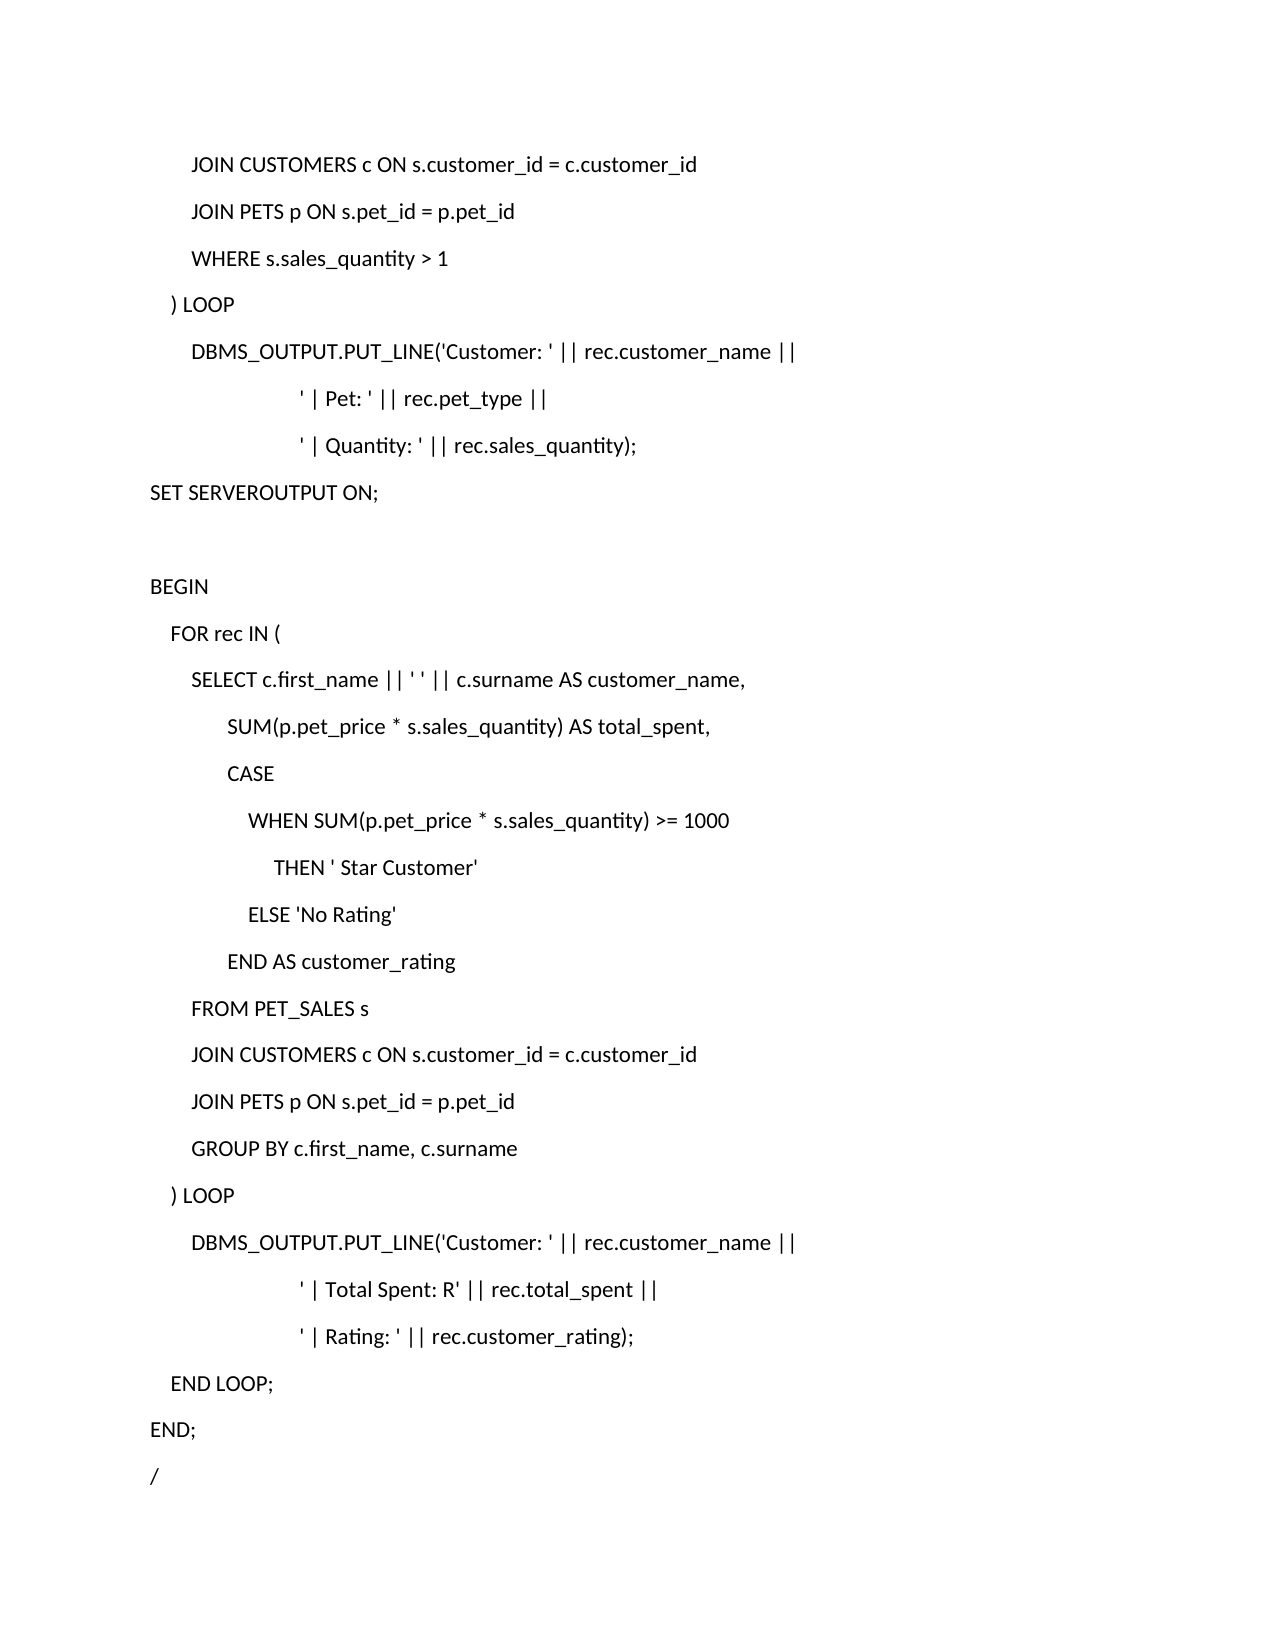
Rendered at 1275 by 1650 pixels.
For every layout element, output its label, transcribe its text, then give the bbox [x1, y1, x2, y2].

text CASE [150, 759, 1125, 787]
text ' | Total Spent: R' || rec.total_spent || [150, 1275, 1125, 1303]
text THEN ' Star Customer' [150, 853, 1125, 881]
text END AS customer_rating [150, 947, 1125, 975]
text ) LOOP [150, 291, 1125, 319]
text JOIN CUSTOMERS c ON s.customer_id = c.customer_id [150, 150, 1125, 178]
text SELECT c.first_name || ' ' || c.surname AS customer_name, [150, 666, 1125, 694]
text WHEN SUM(p.pet_price * s.sales_quantity) >= 1000 [150, 806, 1125, 834]
text GROUP BY c.first_name, c.surname [150, 1134, 1125, 1162]
text JOIN PETS p ON s.pet_id = p.pet_id [150, 1087, 1125, 1116]
text / [150, 1462, 1125, 1491]
text SUM(p.pet_price * s.sales_quantity) AS total_spent, [150, 712, 1125, 741]
text DBMS_OUTPUT.PUT_LINE('Customer: ' || rec.customer_name || [150, 1228, 1125, 1256]
text ' | Quantity: ' || rec.sales_quantity); [150, 431, 1125, 459]
text JOIN PETS p ON s.pet_id = p.pet_id [150, 197, 1125, 225]
text ) LOOP [150, 1181, 1125, 1209]
text END; [150, 1416, 1125, 1444]
text SET SERVEROUTPUT ON; [150, 478, 1125, 506]
text ELSE 'No Rating' [150, 900, 1125, 928]
text WHERE s.sales_quantity > 1 [150, 244, 1125, 272]
text DBMS_OUTPUT.PUT_LINE('Customer: ' || rec.customer_name || [150, 337, 1125, 366]
text FROM PET_SALES s [150, 994, 1125, 1022]
text END LOOP; [150, 1369, 1125, 1397]
text FOR rec IN ( [150, 619, 1125, 647]
text BEGIN [150, 572, 1125, 600]
text JOIN CUSTOMERS c ON s.customer_id = c.customer_id [150, 1041, 1125, 1069]
text ' | Rating: ' || rec.customer_rating); [150, 1322, 1125, 1350]
text ' | Pet: ' || rec.pet_type || [150, 384, 1125, 412]
